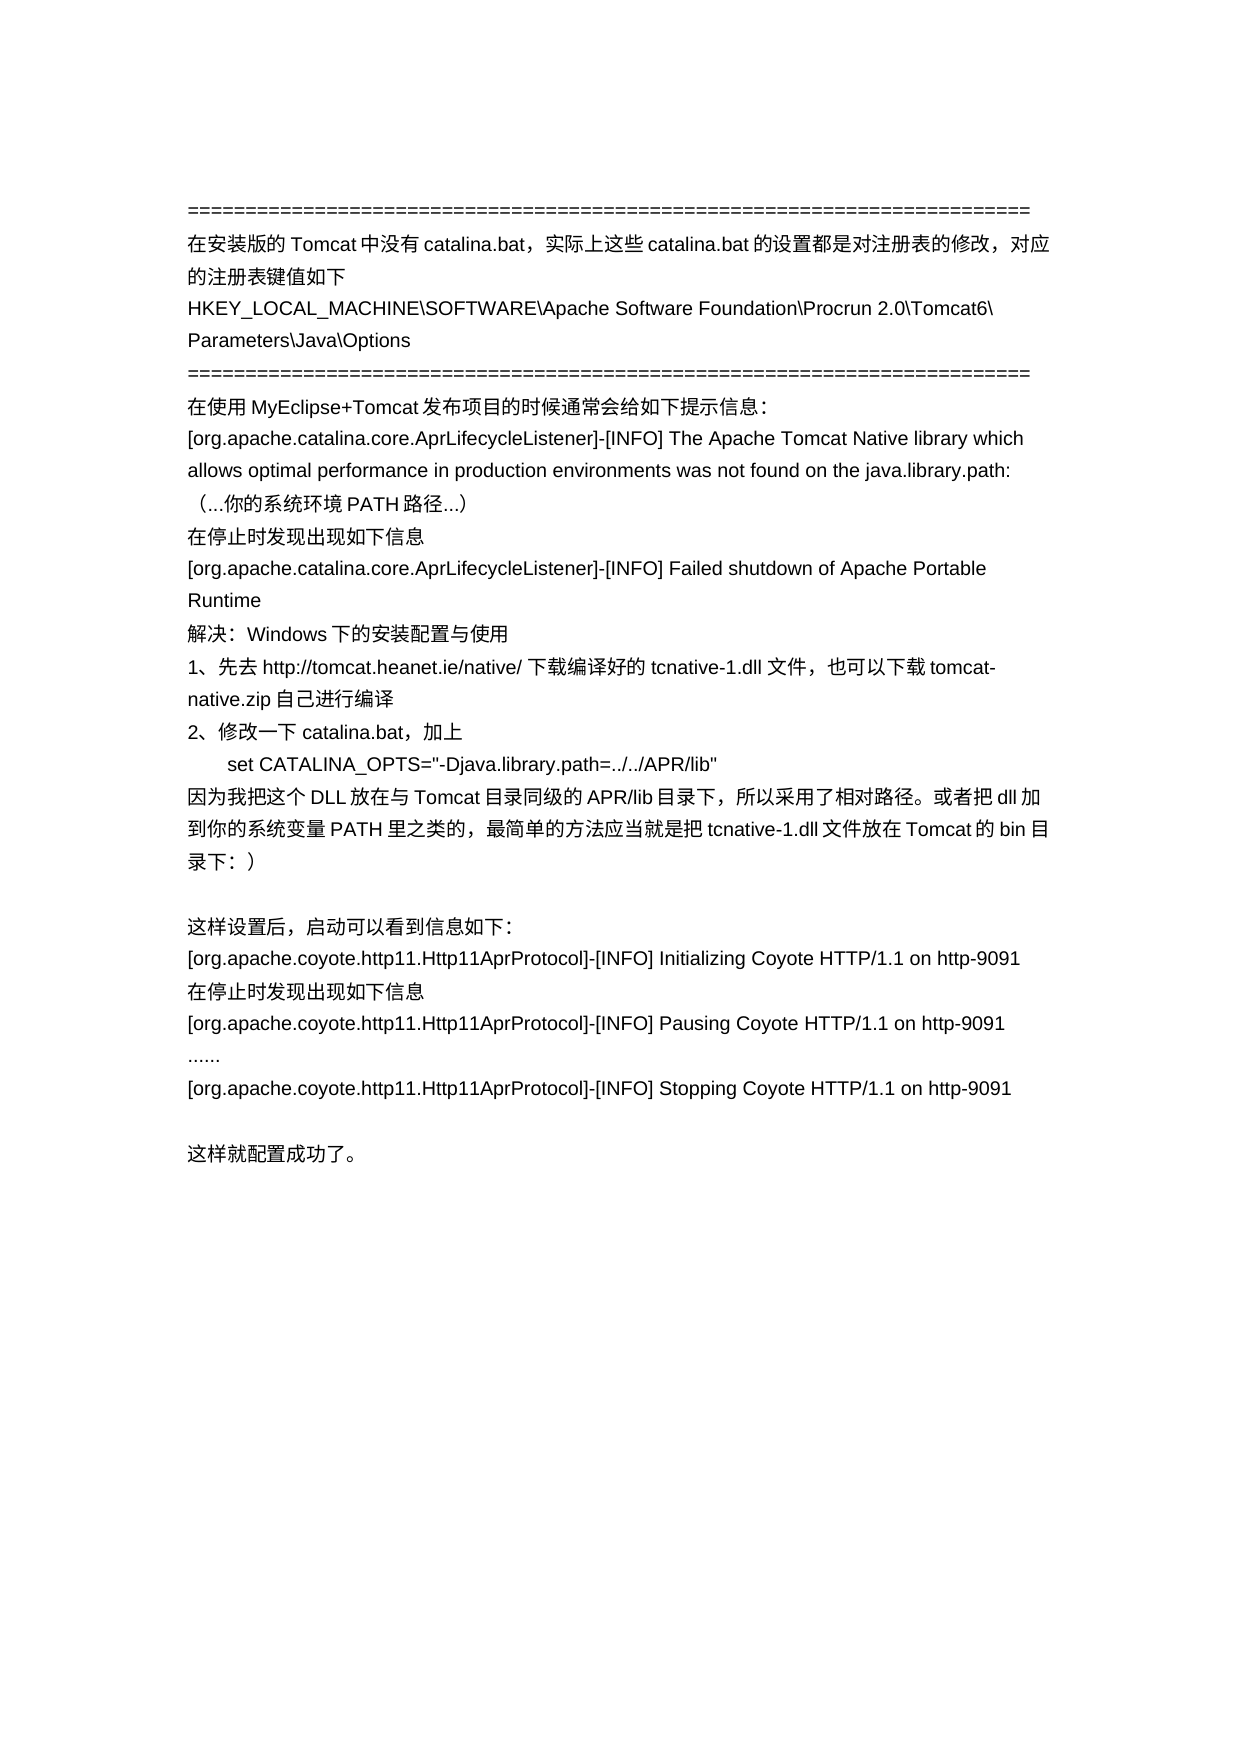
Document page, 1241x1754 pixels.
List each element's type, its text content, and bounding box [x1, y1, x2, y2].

text ========================================================================= [187, 194, 1053, 227]
text HKEY_LOCAL_MACHINE\SOFTWARE\Apache Software Foundation\Procrun 2.0\Tomcat6\Parameters\Java\Options [187, 292, 1053, 357]
text 在安装版的Tomcat中没有catalina.bat，实际上这些catalina.bat的设置都是对注册表的修改，对应的注册表键值如下 [187, 227, 1053, 292]
text 在使用MyEclipse+Tomcat发布项目的时候通常会给如下提示信息：[org.apache.catalina.core.AprLifecycleListener]-[INFO] The Apache Tomcat Native library which allows optimal performance in production environments was not found on the java.library.path: （...你的系统环境PATH路径...） [187, 389, 1053, 519]
text ========================================================================= [187, 357, 1053, 389]
text 在停止时发现出现如下信息 [org.apache.catalina.core.AprLifecycleListener]-[INFO] Failed shutdown of Apache Portable Runtime [187, 519, 1053, 617]
text 解决：Windows下的安装配置与使用 1、先去 http://tomcat.heanet.ie/native/ 下载编译好的 tcnative-1.dll 文件，也可以下载tomcat-native.zip自己进行编译 2、修改一下 catalina.bat，加上 set CATALINA_OPTS="-Djava.library.path=../../APR/lib" 因为我把这个DLL放在与Tomcat目录同级的APR/lib目录下，所以采用了相对路径。或者把dll加到你的系统变量PATH里之类的，最简单的方法应当就是把tcnative-1.dll文件放在Tomcat的bin目录下：） 这样设置后，启动可以看到信息如下： [org.apache.coyote.http11.Http11AprProtocol]-[INFO] Initializing Coyote HTTP/1.1 on http-9091 在停止时发现出现如下信息 [org.apache.coyote.http11.Http11AprProtocol]-[INFO] Pausing Coyote HTTP/1.1 on http-9091 ...... [org.apache.coyote.http11.Http11AprProtocol]-[INFO] Stopping Coyote HTTP/1.1 on http-9091 这样就配置成功了。 [187, 617, 1053, 1169]
